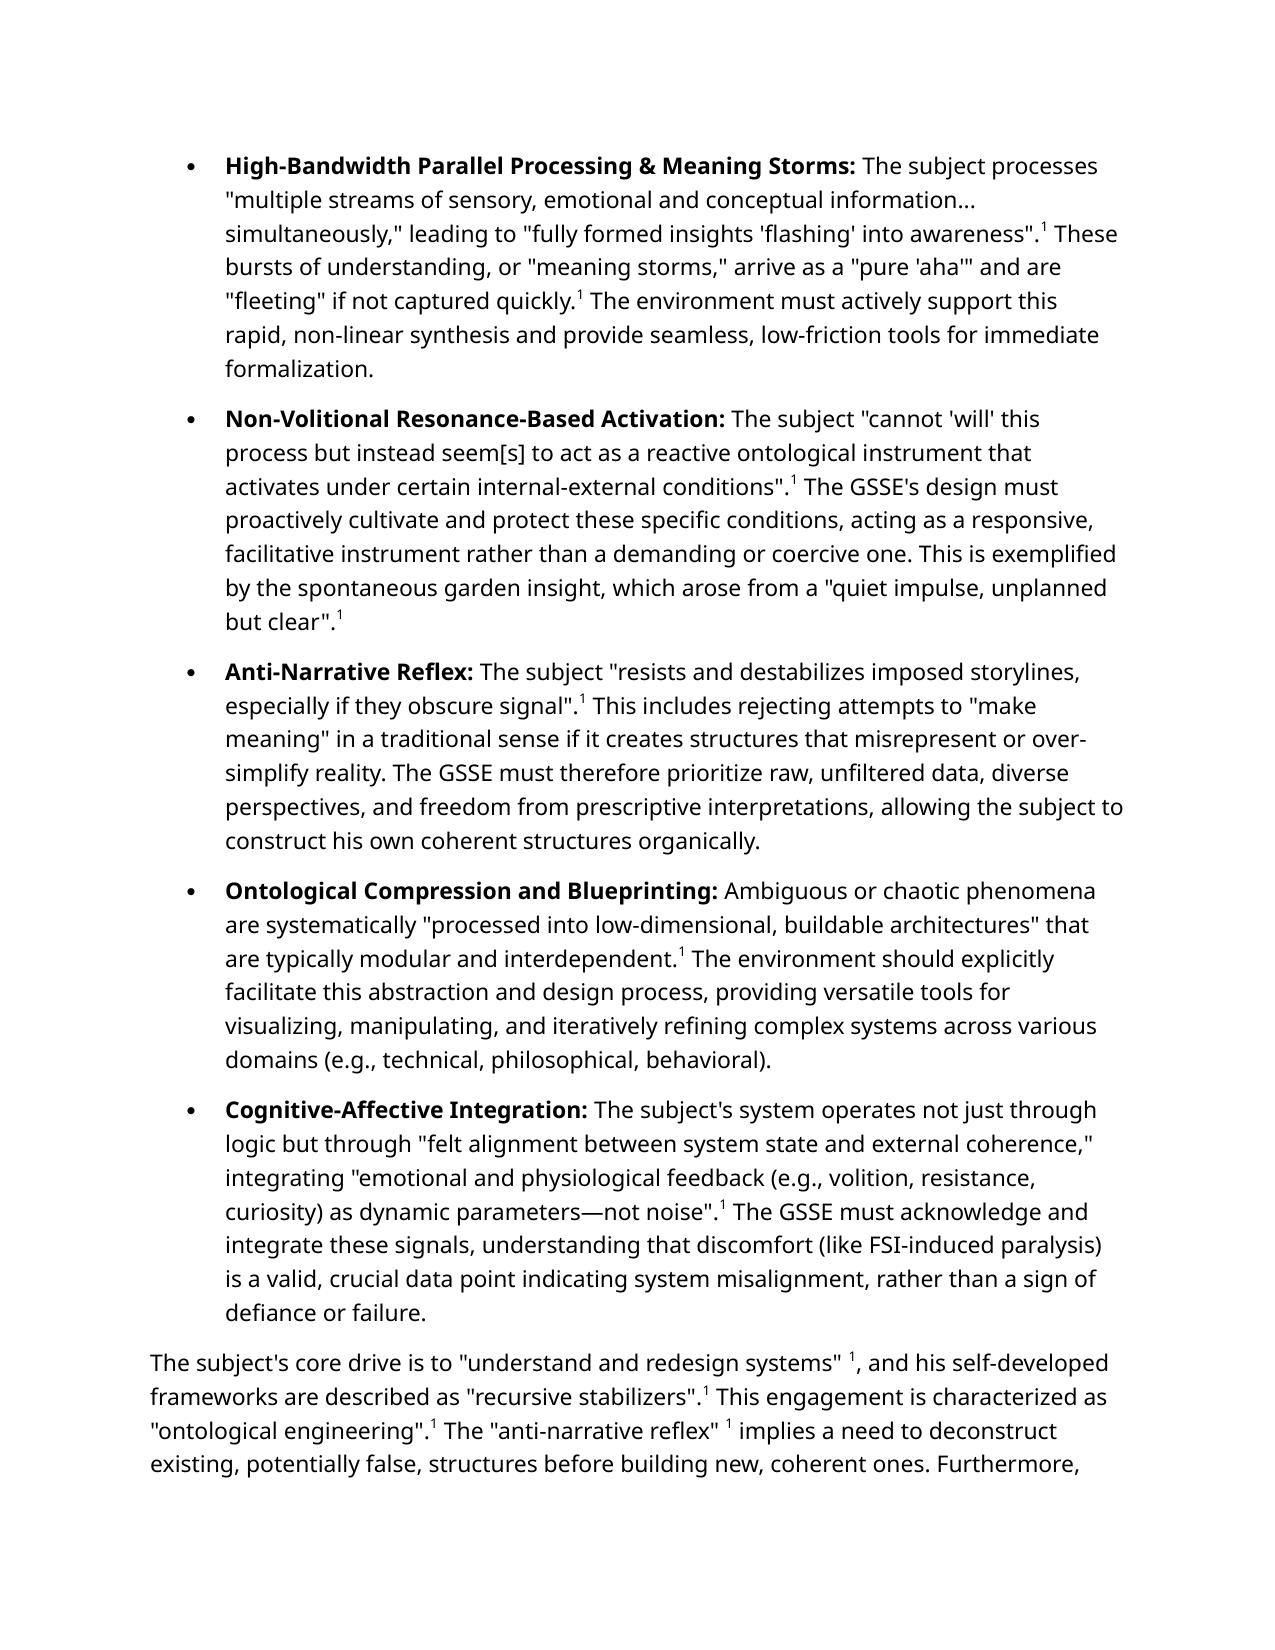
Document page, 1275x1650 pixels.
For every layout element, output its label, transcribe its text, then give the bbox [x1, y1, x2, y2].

list Cognitive-Affective Integration: The subject's system operates not just through logic but through "felt alignment between system state and external coherence," integrating "emotional and physiological feedback (e.g., volition, resistance, curiosity) as dynamic parameters—not noise".1 The GSSE must acknowledge and integrate these signals, understanding that discomfort (like FSI-induced paralysis) is a valid, crucial data point indicating system misalignment, rather than a sign of defiance or failure. [187, 1094, 1125, 1328]
list Non-Volitional Resonance-Based Activation: The subject "cannot 'will' this process but instead seem[s] to act as a reactive ontological instrument that activates under certain internal-external conditions".1 The GSSE's design must proactively cultivate and protect these specific conditions, acting as a responsive, facilitative instrument rather than a demanding or coercive one. This is exemplified by the spontaneous garden insight, which arose from a "quiet impulse, unplanned but clear".1 [187, 403, 1125, 637]
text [150, 1347, 1125, 1479]
list High-Bandwidth Parallel Processing & Meaning Storms: The subject processes "multiple streams of sensory, emotional and conceptual information... simultaneously," leading to "fully formed insights 'flashing' into awareness".1 These bursts of understanding, or "meaning storms," arrive as a "pure 'aha'" and are "fleeting" if not captured quickly.1 The environment must actively support this rapid, non-linear synthesis and provide seamless, low-friction tools for immediate formalization. [187, 150, 1125, 384]
list Anti-Narrative Reflex: The subject "resists and destabilizes imposed storylines, especially if they obscure signal".1 This includes rejecting attempts to "make meaning" in a traditional sense if it creates structures that misrepresent or over-simplify reality. The GSSE must therefore prioritize raw, unfiltered data, diverse perspectives, and freedom from prescriptive interpretations, allowing the subject to construct his own coherent structures organically. [187, 656, 1125, 856]
list Ontological Compression and Blueprinting: Ambiguous or chaotic phenomena are systematically "processed into low-dimensional, buildable architectures" that are typically modular and interdependent.1 The environment should explicitly facilitate this abstraction and design process, providing versatile tools for visualizing, manipulating, and iteratively refining complex systems across various domains (e.g., technical, philosophical, behavioral). [187, 875, 1125, 1075]
